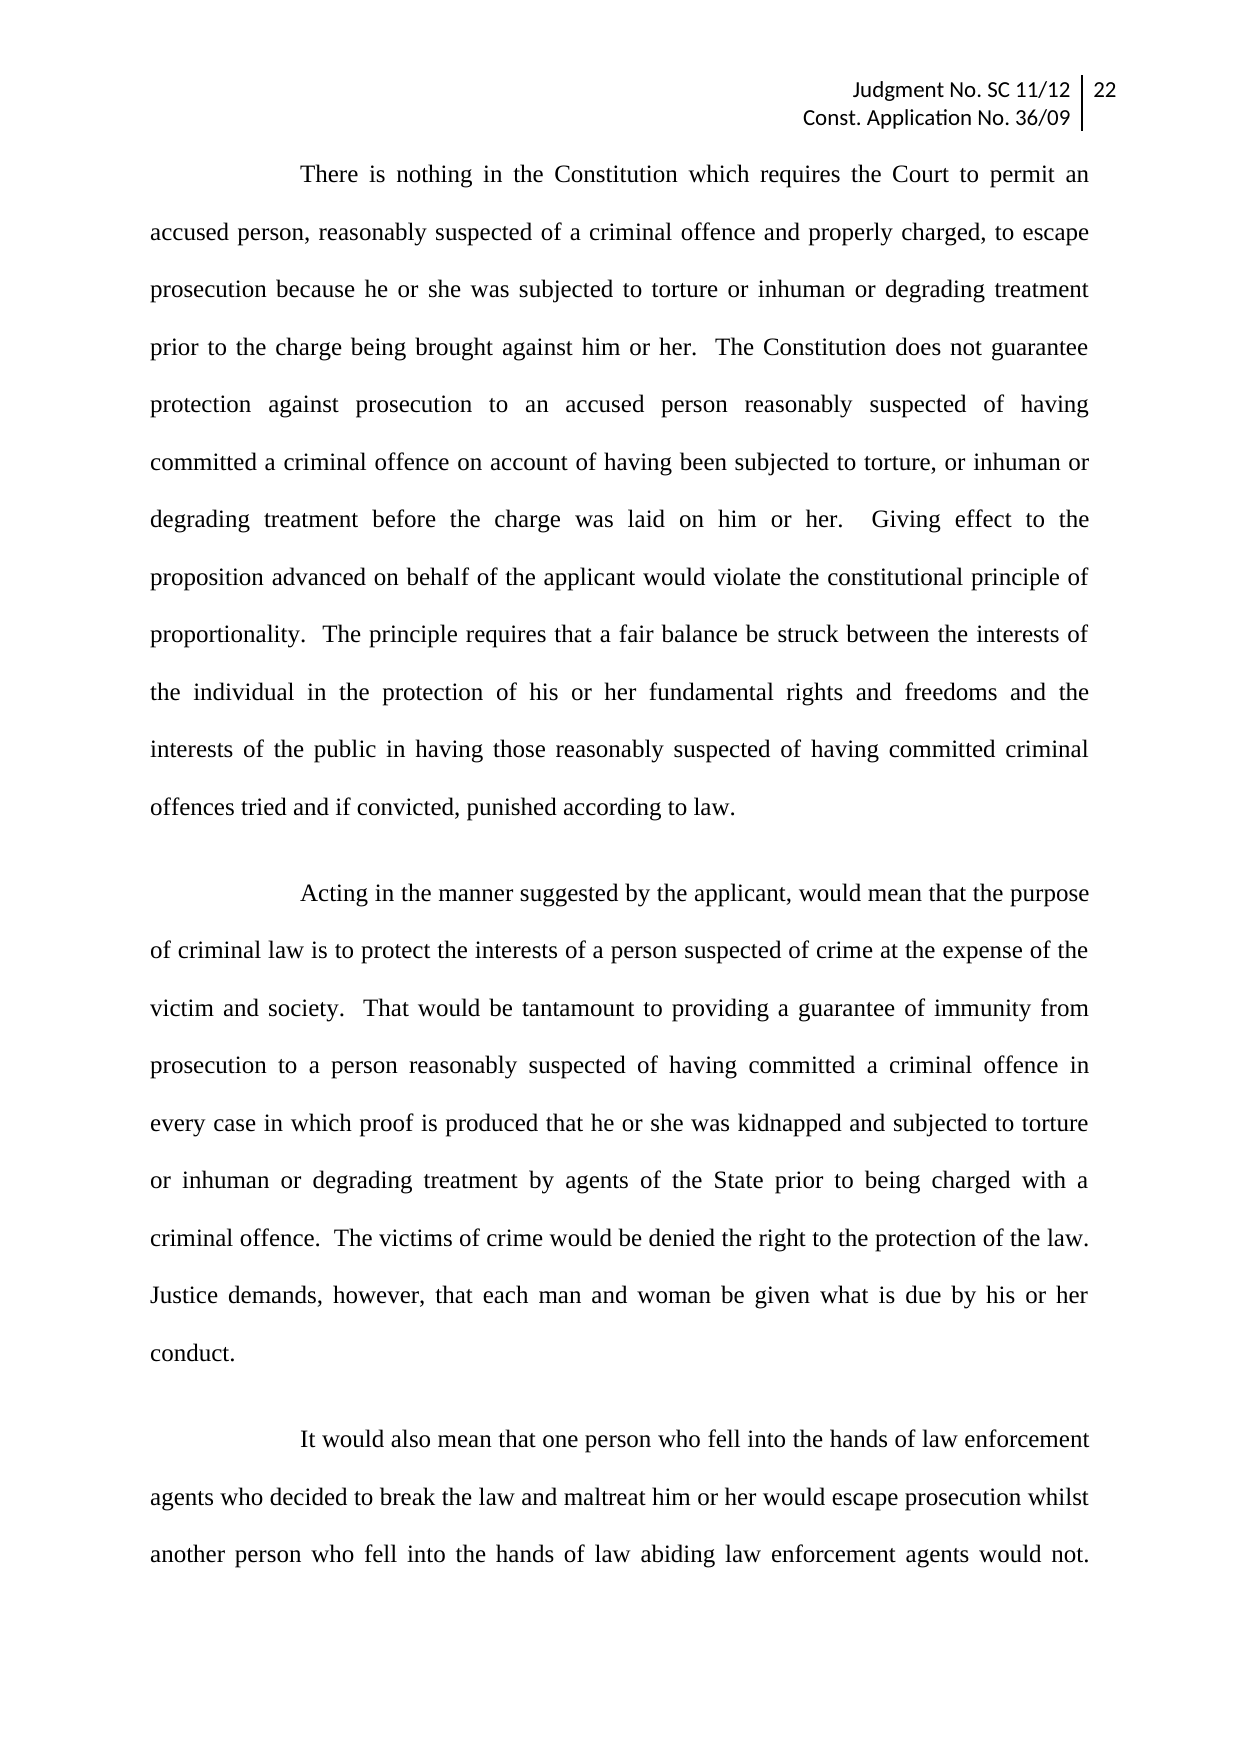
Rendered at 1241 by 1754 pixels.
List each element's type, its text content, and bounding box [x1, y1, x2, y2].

text Acting in the manner suggested by the applicant, would mean that the purpose of criminal law is to protect the interests of a person suspected of crime at the expense of the victim and society. That would be tantamount to providing a guarantee of immunity from prosecution to a person reasonably suspected of having committed a criminal offence in every case in which proof is produced that he or she was kidnapped and subjected to torture or inhuman or degrading treatment by agents of the State prior to being charged with a criminal offence. The victims of crime would be denied the right to the protection of the law. Justice demands, however, that each man and woman be given what is due by his or her conduct. [150, 878, 1090, 1367]
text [150, 1424, 1090, 1568]
text There is nothing in the Constitution which requires the Court to permit an accused person, reasonably suspected of a criminal offence and properly charged, to escape prosecution because he or she was subjected to torture or inhuman or degrading treatment prior to the charge being brought against him or her. The Constitution does not guarantee protection against prosecution to an accused person reasonably suspected of having committed a criminal offence on account of having been subjected to torture, or inhuman or degrading treatment before the charge was laid on him or her. Giving effect to the proposition advanced on behalf of the applicant would violate the constitutional principle of proportionality. The principle requires that a fair balance be struck between the interests of the individual in the protection of his or her fundamental rights and freedoms and the interests of the public in having those reasonably suspected of having committed criminal offences tried and if convicted, punished according to law. [150, 159, 1090, 820]
